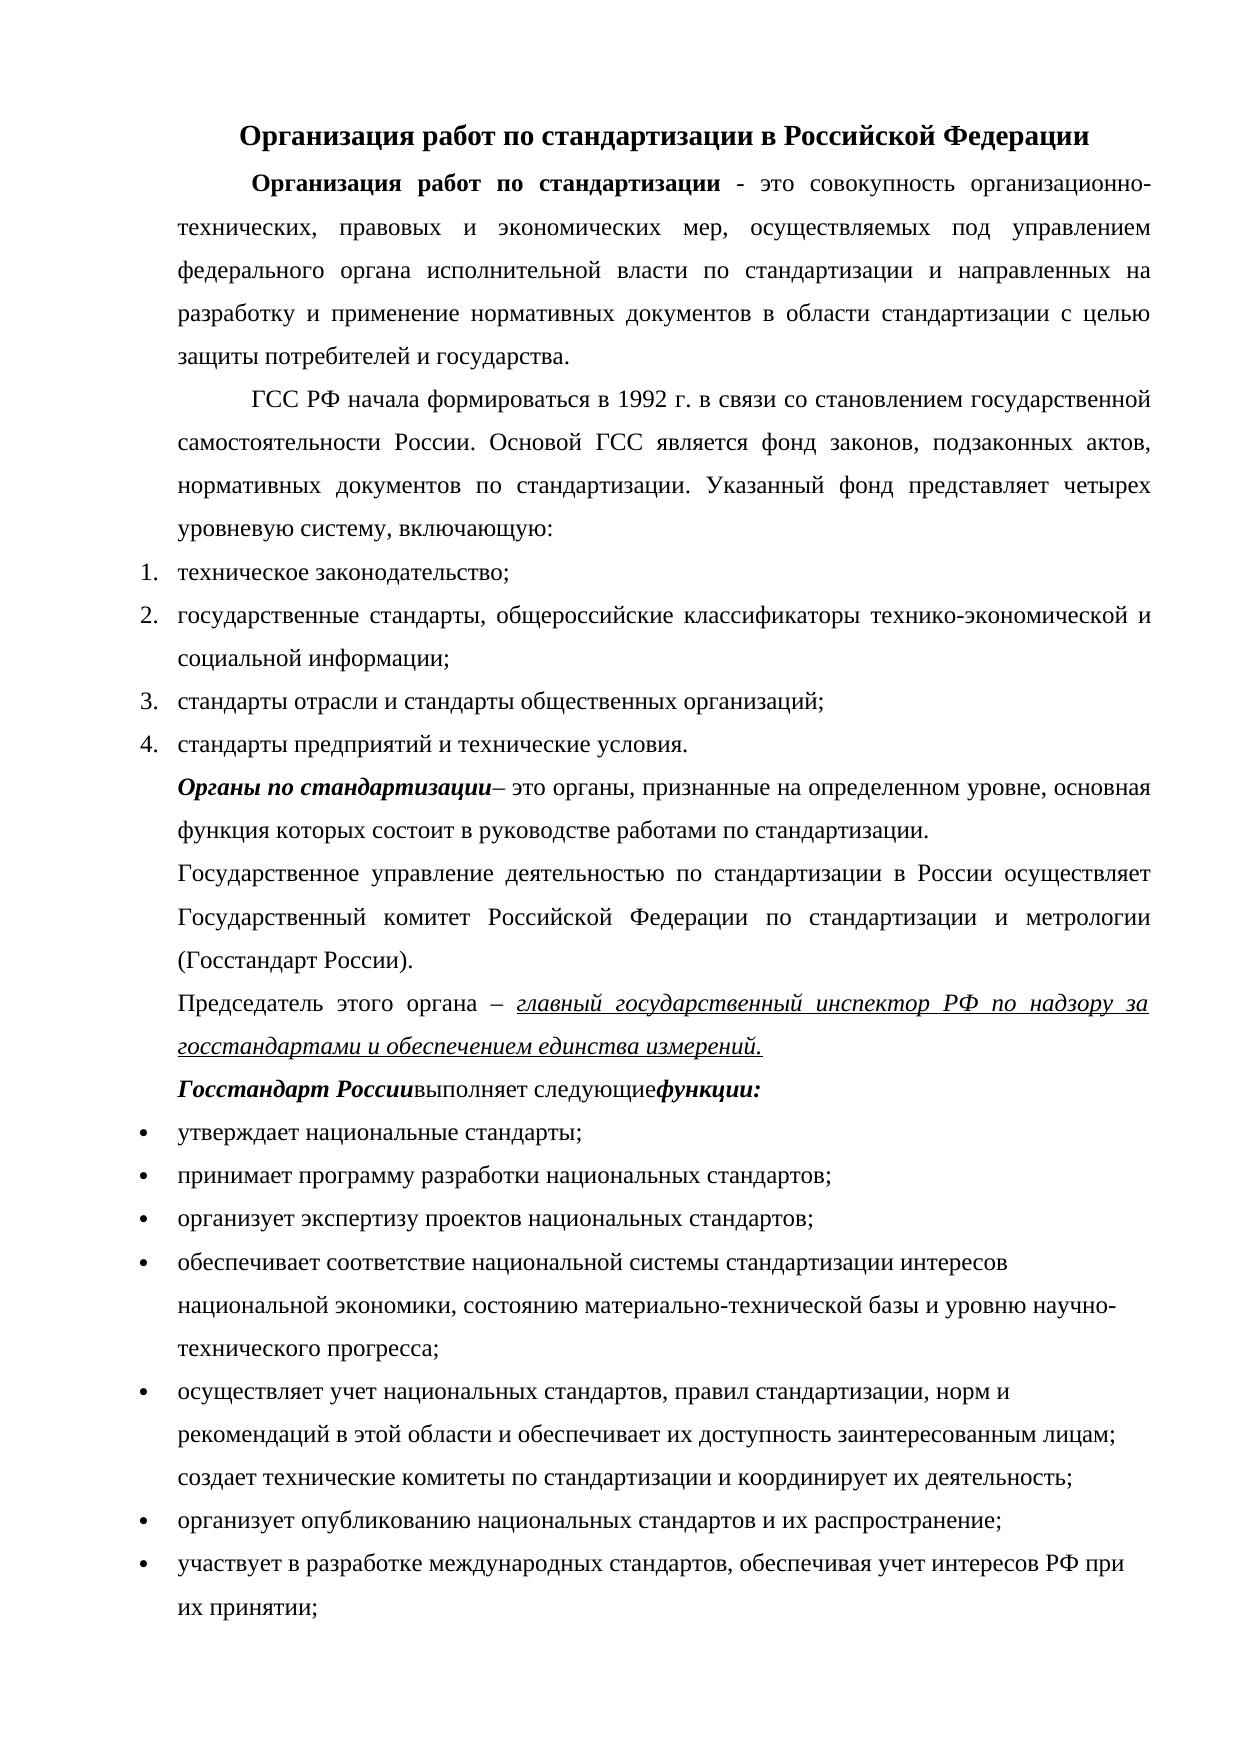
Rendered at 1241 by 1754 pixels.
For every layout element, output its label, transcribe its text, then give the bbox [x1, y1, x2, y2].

list техническое законодательство; [140, 557, 1152, 585]
text Госстандарт Россиивыполняет следующиефункции: [177, 1074, 1152, 1103]
text Государственное управление деятельностью по стандартизации в России осуществляет Государственный комитет Российской Федерации по стандартизации и метрологии (Госстандарт России). [177, 858, 1152, 973]
text Органы по стандартизации– это органы, признанные на определенном уровне, основная функция которых состоит в руководстве работами по стандартизации. [177, 772, 1152, 844]
list стандарты предприятий и технические условия. [140, 729, 1152, 758]
list организует экспертизу проектов национальных стандартов; [140, 1203, 1152, 1232]
list обеспечивает соответствие национальной системы стандартизации интересов национальной экономики, состоянию материально-технической базы и уровню научно-технического прогресса; [140, 1247, 1152, 1362]
list государственные стандарты, общероссийские классификаторы технико-экономической и социальной информации; [140, 600, 1152, 672]
list участвует в разработке международных стандартов, обеспечивая учет интересов РФ при их принятии; [140, 1548, 1152, 1620]
list стандарты отрасли и стандарты общественных организаций; [140, 686, 1152, 715]
text Председатель этого органа – главный государственный инспектор РФ по надзору за госстандартами и обеспечением единства измерений. [177, 988, 1152, 1060]
text Организация работ по стандартизации - это совокупность организационно-технических, правовых и экономических мер, осуществляемых под управлением федерального органа исполнительной власти по стандартизации и направленных на разработку и применение нормативных документов в области стандартизации с целью защиты потребителей и государства. [177, 168, 1152, 370]
list принимает программу разработки национальных стандартов; [140, 1160, 1152, 1189]
list организует опубликованию национальных стандартов и их распространение; [140, 1505, 1152, 1534]
text ГСС РФ начала формироваться в 1992 г. в связи со становлением государственной самостоятельности России. Основой ГСС является фонд законов, подзаконных актов, нормативных документов по стандартизации. Указанный фонд представляет четырех уровневую систему, включающую: [177, 384, 1152, 542]
subtitle Организация работ по стандартизации в Российской Федерации [177, 118, 1152, 152]
list осуществляет учет национальных стандартов, правил стандартизации, норм и рекомендаций в этой области и обеспечивает их доступность заинтересованным лицам; создает технические комитеты по стандартизации и координирует их деятельность; [140, 1376, 1152, 1491]
list утверждает национальные стандарты; [140, 1117, 1152, 1146]
